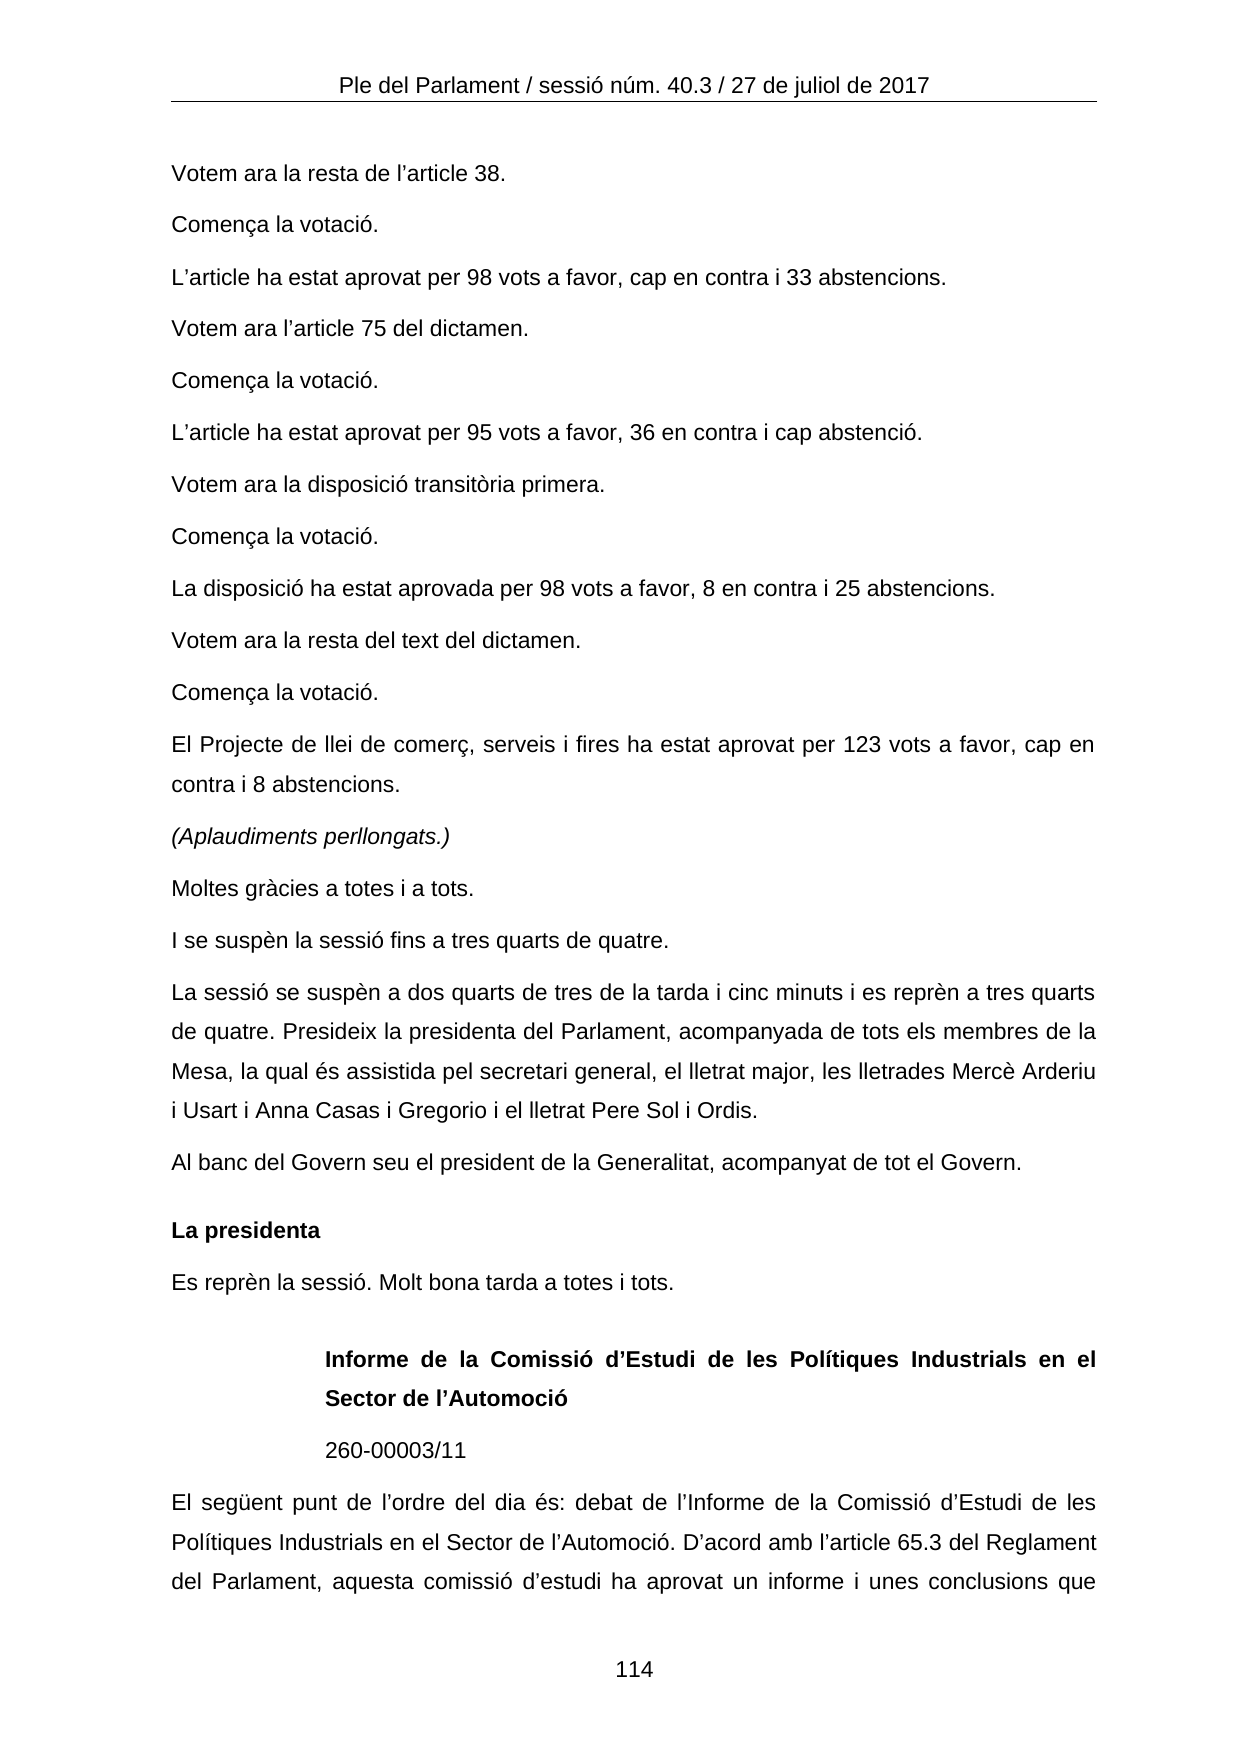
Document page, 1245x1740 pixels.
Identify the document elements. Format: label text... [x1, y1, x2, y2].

text Es reprèn la sessió. Molt bona tarda a totes i tots. [171, 1269, 1097, 1295]
text Informe de la Comissió d’Estudi de les Polítiques Industrials en el Sector de l’Automoció [325, 1346, 1097, 1411]
text Votem ara la resta del text del dictamen. [171, 627, 1097, 654]
text Votem ara l’article 75 del dictamen. [171, 315, 1097, 342]
text Votem ara la resta de l’article 38. [171, 159, 1097, 186]
text Comença la votació. [171, 367, 1097, 394]
text L’article ha estat aprovat per 98 vots a favor, cap en contra i 33 abstencions. [171, 263, 1097, 290]
text Comença la votació. [171, 679, 1097, 706]
text Comença la votació. [171, 523, 1097, 550]
text Votem ara la disposició transitòria primera. [171, 471, 1097, 498]
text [171, 1489, 1097, 1594]
text La disposició ha estat aprovada per 98 vots a favor, 8 en contra i 25 abstencions. [171, 575, 1097, 602]
text El Projecte de llei de comerç, serveis i fires ha estat aprovat per 123 vots a favor, cap en contra i 8 abstencions. [171, 731, 1097, 797]
text La sessió se suspèn a dos quarts de tres de la tarda i cinc minuts i es reprèn a tres quarts de quatre. Presideix la presidenta del Parlament, acompanyada de tots els membres de la Mesa, la qual és assistida pel secretari general, el lletrat major, les lletrades Mercè Arderiu i Usart i Anna Casas i Gregorio i el lletrat Pere Sol i Ordis. [171, 979, 1097, 1123]
text 260-00003/11 [325, 1437, 1097, 1463]
text Comença la votació. [171, 211, 1097, 238]
text I se suspèn la sessió fins a tres quarts de quatre. [171, 927, 1097, 953]
text (Aplaudiments perllongats.) [171, 823, 1097, 849]
text L’article ha estat aprovat per 95 vots a favor, 36 en contra i cap abstenció. [171, 419, 1097, 446]
text Al banc del Govern seu el president de la Generalitat, acompanyat de tot el Govern. [171, 1149, 1097, 1175]
text La presidenta [171, 1217, 1097, 1243]
text Moltes gràcies a totes i a tots. [171, 875, 1097, 901]
